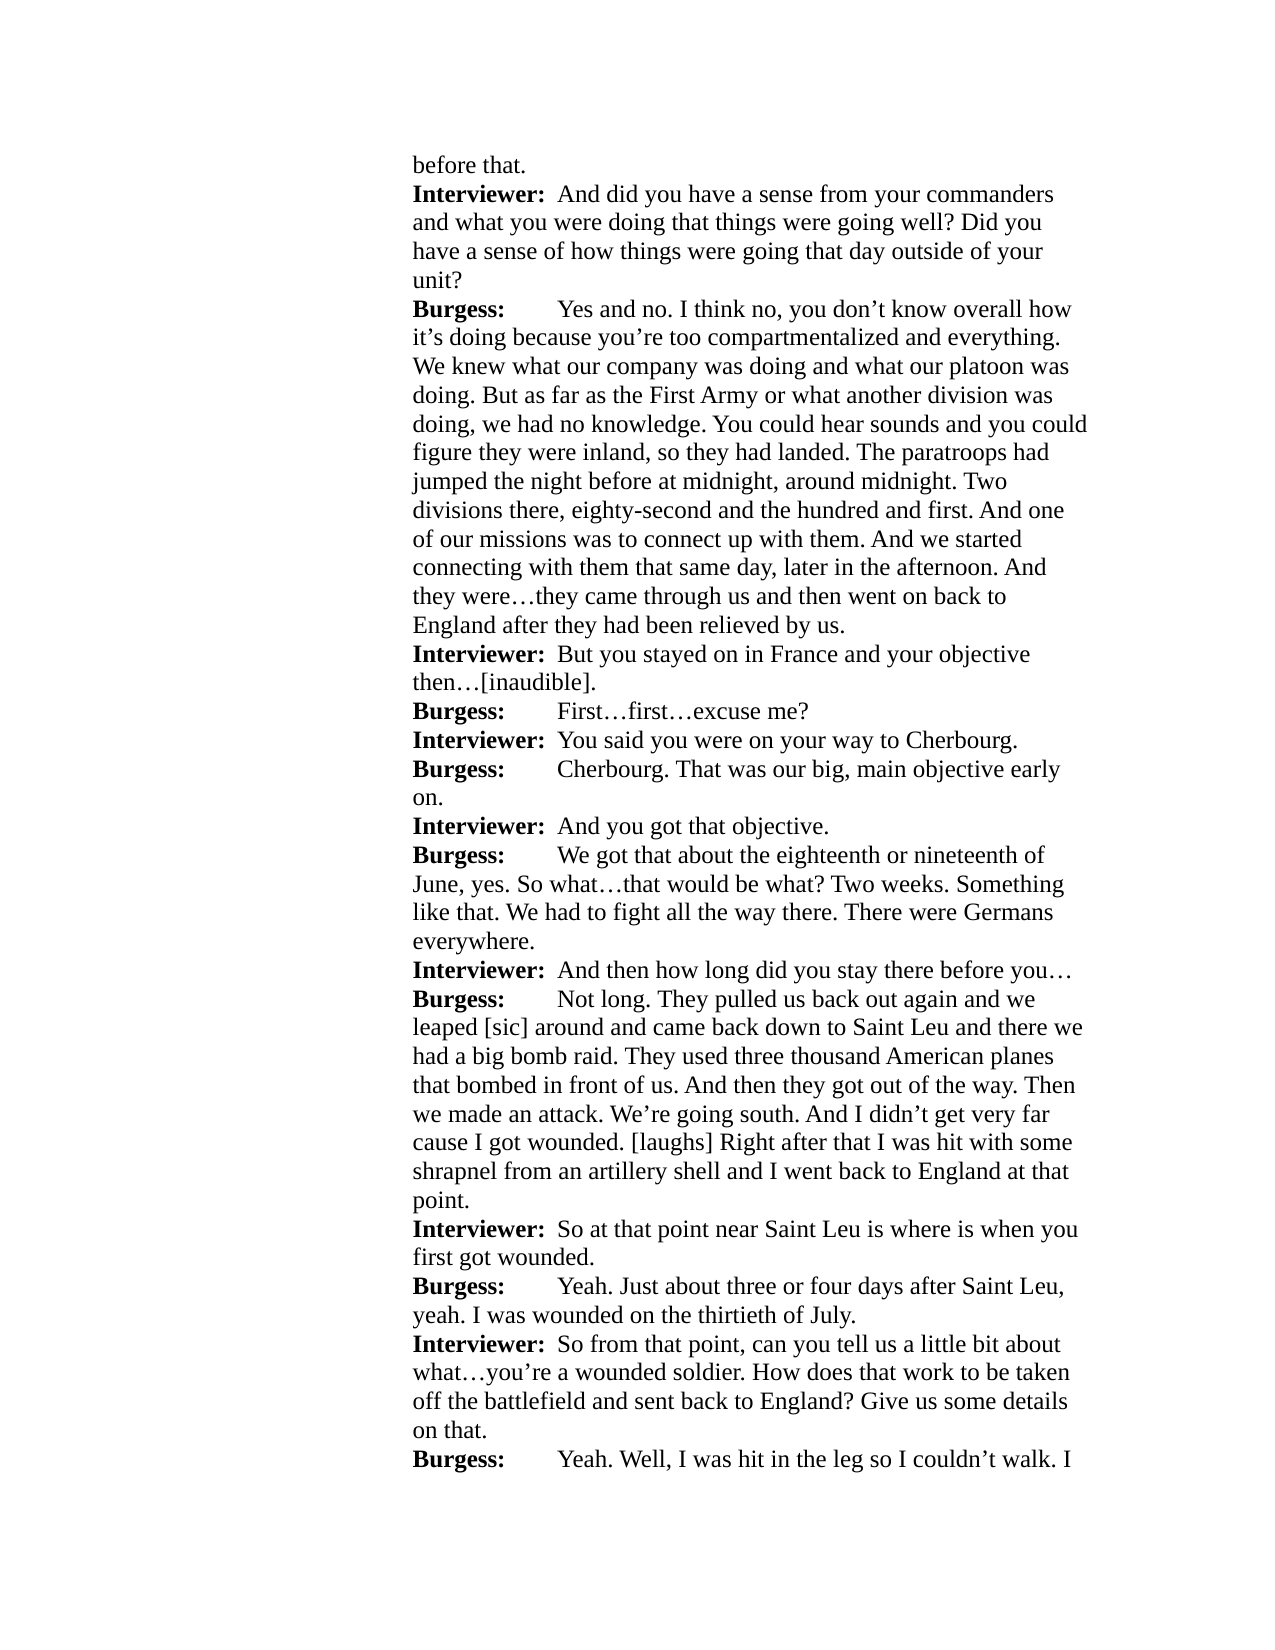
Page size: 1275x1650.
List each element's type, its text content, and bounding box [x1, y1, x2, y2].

text Burgess: First…first…excuse me? [412, 840, 1087, 869]
text Interviewer: And then how long did you stay there before you… [412, 1099, 1087, 1127]
text Interviewer: But you stayed on in France and your objective then…[inaudible]. [412, 782, 1087, 840]
text Interviewer: You said you were on your way to Cherbourg. [412, 869, 1087, 897]
text Interviewer: So at that point near Saint Leu is where is when you first got wounded. [412, 1357, 1087, 1415]
text Burgess: Yeah. Just about three or four days after Saint Leu, yeah. I was wounded on the thirtieth of July. [412, 1415, 1087, 1472]
text Burgess: Oh yeah. [412, 150, 1087, 179]
text Burgess: We got that about the eighteenth or nineteenth of June, yes. So what…that would be what? Two weeks. Something like that. We had to fight all the way there. There were Germans everywhere. [412, 984, 1087, 1099]
text Burgess: Not long. They pulled us back out again and we leaped [sic] around and came back down to Saint Leu and there we had a big bomb raid. They used three thousand American planes that bombed in front of us. And then they got out of the way. Then we made an attack. We’re going south. And I didn’t get very far cause I got wounded. [laughs] Right after that I was hit with some shrapnel from an artillery shell and I went back to England at that point. [412, 1127, 1087, 1357]
text Interviewer: And did you have a sense from your commanders and what you were doing that things were going well? Did you have a sense of how things were going that day outside of your unit? [412, 322, 1087, 437]
text Interviewer: And you got that objective. [412, 955, 1087, 984]
text Burgess: Cherbourg. That was our big, main objective early on. [412, 897, 1087, 955]
text Burgess: Yeah. With all those ships and all…everything that was going on, we knew it was large. And of course, we knew it was the invasion of Europe, which everybody had talked about before that. [412, 207, 1087, 322]
text Interviewer: You knew then. [412, 179, 1087, 207]
text Burgess: Yes and no. I think no, you don’t know overall how it’s doing because you’re too compartmentalized and everything. We knew what our company was doing and what our platoon was doing. But as far as the First Army or what another division was doing, we had no knowledge. You could hear sounds and you could figure they were inland, so they had landed. The paratroops had jumped the night before at midnight, around midnight. Two divisions there, eighty-second and the hundred and first. And one of our missions was to connect up with them. And we started connecting with them that same day, later in the afternoon. And they were…they came through us and then went on back to England after they had been relieved by us. [412, 437, 1087, 782]
